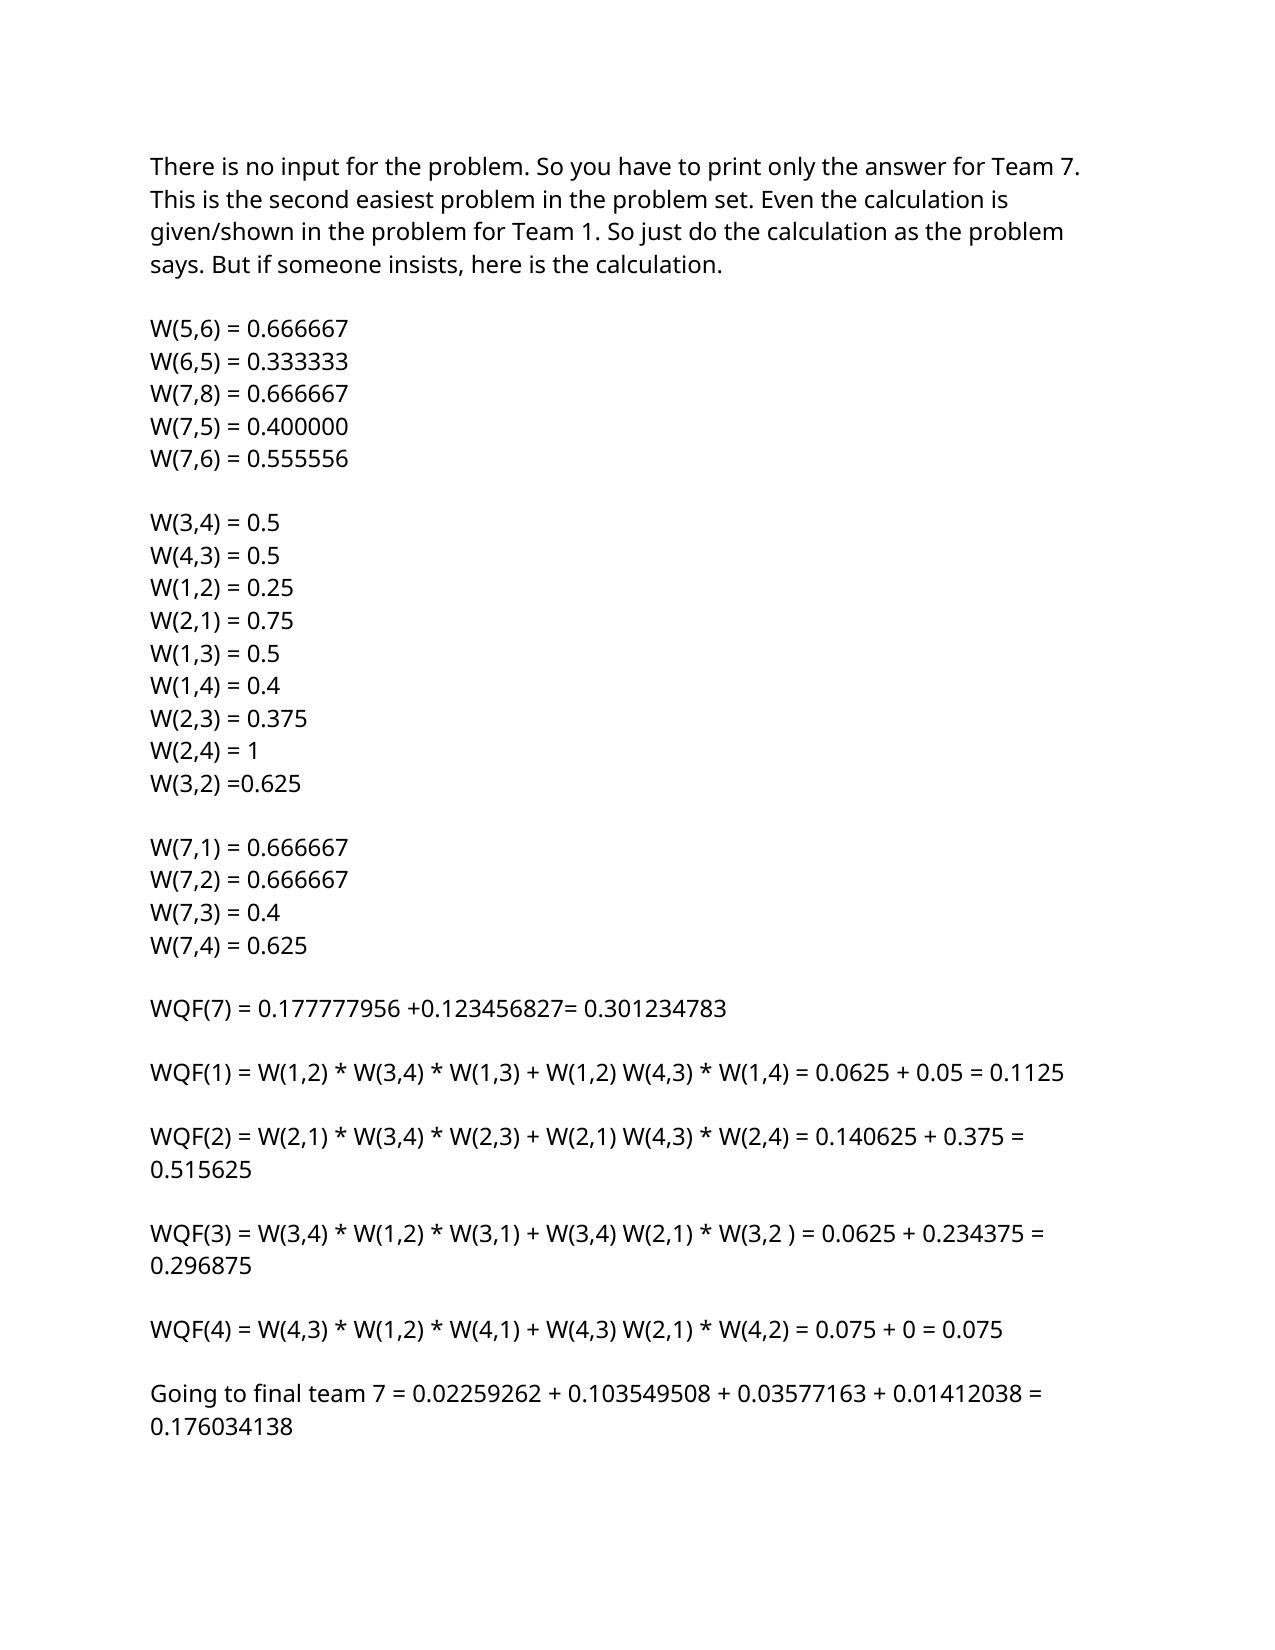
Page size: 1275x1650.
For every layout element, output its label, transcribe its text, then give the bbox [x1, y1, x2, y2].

text Going to final team 7 = 0.02259262 + 0.103549508 + 0.03577163 + 0.01412038 = 0.176034138 [150, 1377, 1125, 1442]
text W(3,4) = 0.5 W(4,3) = 0.5 W(1,2) = 0.25 W(2,1) = 0.75 W(1,3) = 0.5 W(1,4) = 0.4 W(2,3) = 0.375 W(2,4) = 1 W(3,2) =0.625 [150, 506, 1125, 799]
text WQF(2) = W(2,1) * W(3,4) * W(2,3) + W(2,1) W(4,3) * W(2,4) = 0.140625 + 0.375 = 0.515625 [150, 1120, 1125, 1185]
text There is no input for the problem. So you have to print only the answer for Team 7. This is the second easiest problem in the problem set. Even the calculation is given/shown in the problem for Team 1. So just do the calculation as the problem says. But if someone insists, here is the calculation. [150, 150, 1125, 280]
text WQF(7) = 0.177777956 +0.123456827= 0.301234783 [150, 992, 1125, 1025]
text WQF(1) = W(1,2) * W(3,4) * W(1,3) + W(1,2) W(4,3) * W(1,4) = 0.0625 + 0.05 = 0.1125 [150, 1056, 1125, 1089]
text W(5,6) = 0.666667 W(6,5) = 0.333333 W(7,8) = 0.666667 W(7,5) = 0.400000 W(7,6) = 0.555556 [150, 312, 1125, 475]
text WQF(3) = W(3,4) * W(1,2) * W(3,1) + W(3,4) W(2,1) * W(3,2 ) = 0.0625 + 0.234375 = 0.296875 [150, 1216, 1125, 1282]
text W(7,1) = 0.666667 W(7,2) = 0.666667 W(7,3) = 0.4 W(7,4) = 0.625 [150, 831, 1125, 961]
text WQF(4) = W(4,3) * W(1,2) * W(4,1) + W(4,3) W(2,1) * W(4,2) = 0.075 + 0 = 0.075 [150, 1313, 1125, 1346]
